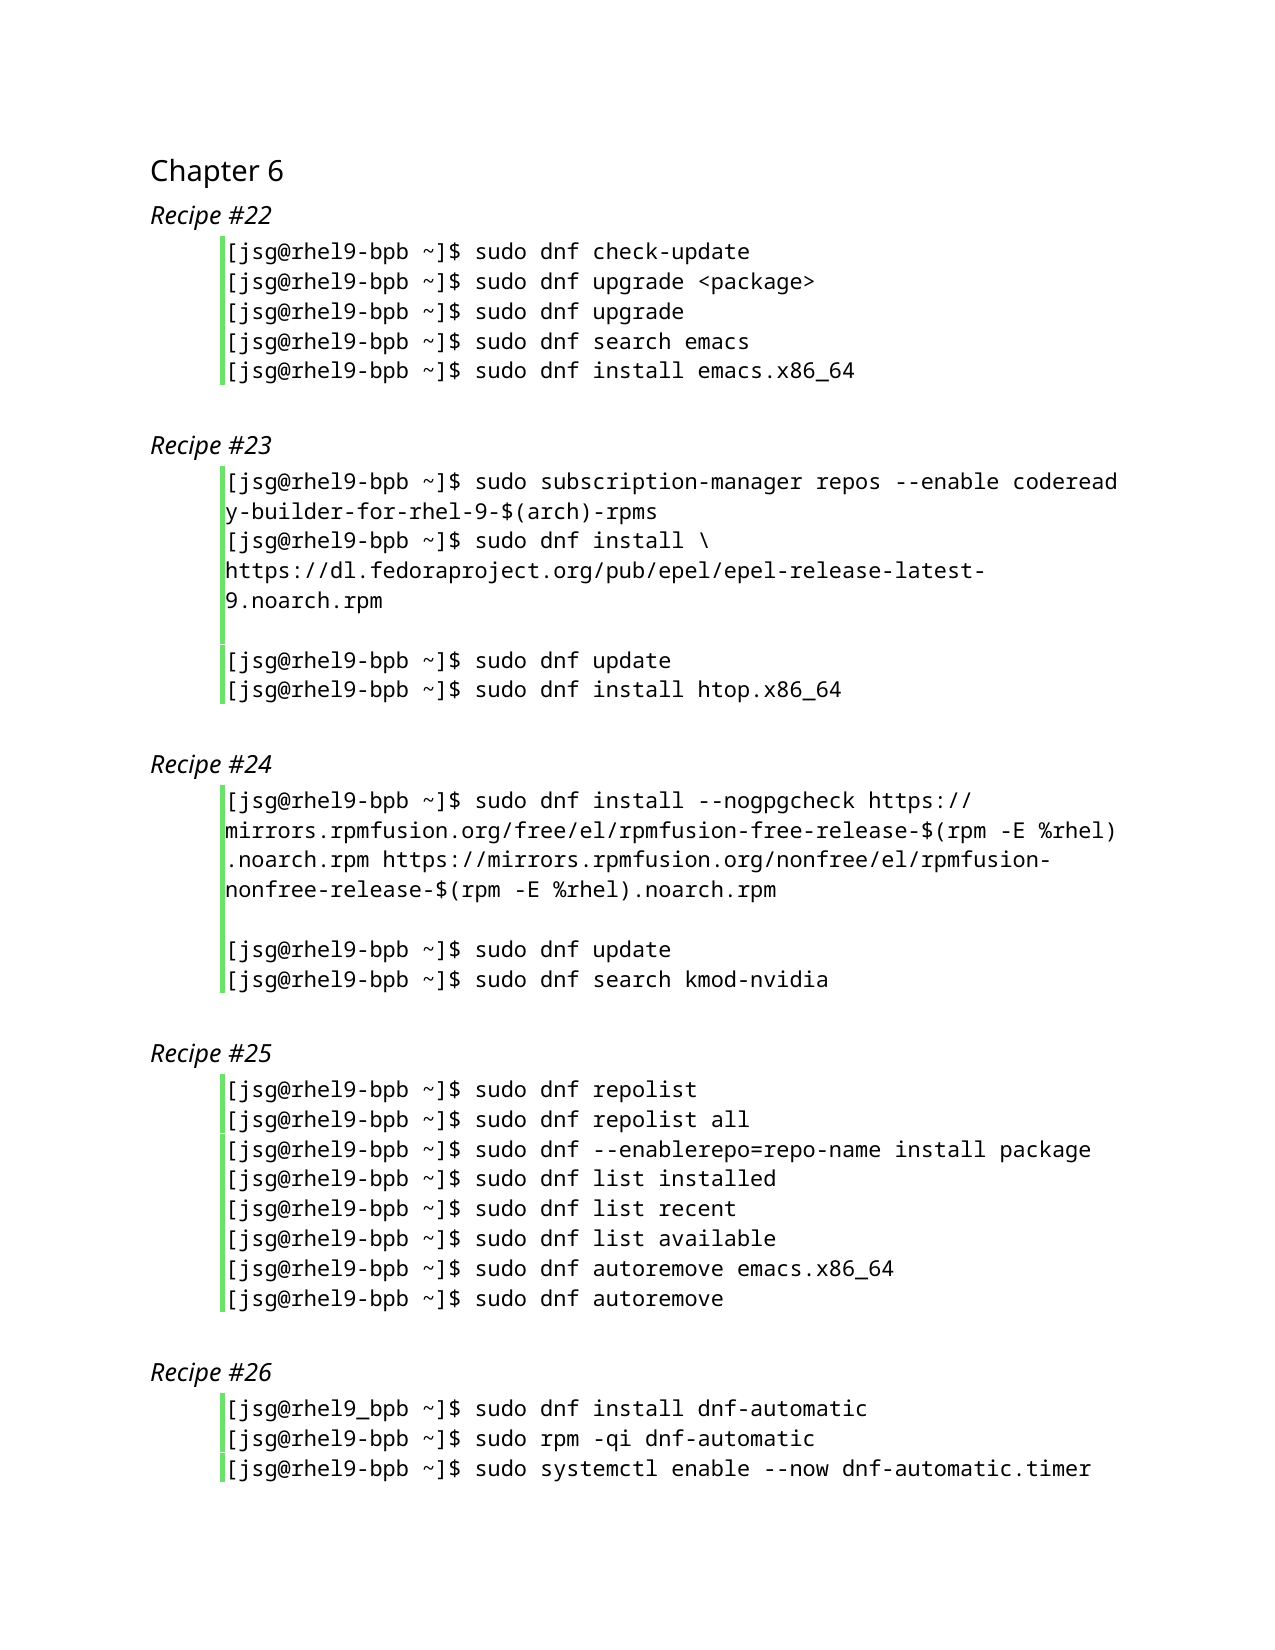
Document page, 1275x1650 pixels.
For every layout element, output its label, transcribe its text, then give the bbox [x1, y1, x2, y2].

subtitle Recipe #23 [150, 428, 1125, 462]
text [jsg@rhel9-bpb ~]$ sudo dnf upgrade <package> [225, 266, 1125, 296]
text [jsg@rhel9-bpb ~]$ sudo dnf autoremove emacs.x86_64 [225, 1253, 1125, 1282]
subtitle Recipe #25 [150, 1036, 1125, 1070]
text https://dl.fedoraproject.org/pub/epel/epel-release-latest-9.noarch.rpm [225, 555, 1125, 615]
text [jsg@rhel9-bpb ~]$ sudo dnf list recent [225, 1193, 1125, 1223]
text [jsg@rhel9-bpb ~]$ sudo dnf install --nogpgcheck https://mirrors.rpmfusion.org/free/el/rpmfusion-free-release-$(rpm -E %rhel).noarch.rpm https://mirrors.rpmfusion.org/nonfree/el/rpmfusion-nonfree-release-$(rpm -E %rhel).noarch.rpm [225, 785, 1125, 904]
text [jsg@rhel9-bpb ~]$ sudo dnf search kmod-nvidia [225, 963, 1125, 993]
text [jsg@rhel9-bpb ~]$ sudo dnf install emacs.x86_64 [225, 355, 1125, 385]
text [jsg@rhel9-bpb ~]$ sudo dnf repolist all [225, 1104, 1125, 1133]
text [jsg@rhel9-bpb ~]$ sudo dnf update [225, 934, 1125, 963]
subtitle Chapter 6 [150, 150, 1125, 190]
text [jsg@rhel9-bpb ~]$ sudo dnf --enablerepo=repo-name install package [221, 1133, 1125, 1163]
text [jsg@rhel9-bpb ~]$ sudo dnf autoremove [225, 1282, 1125, 1312]
text [jsg@rhel9_bpb ~]$ sudo dnf install dnf-automatic [225, 1393, 1125, 1423]
text [jsg@rhel9-bpb ~]$ sudo rpm -qi dnf-automatic [225, 1423, 1125, 1452]
text [jsg@rhel9-bpb ~]$ sudo subscription-manager repos --enable codeready-builder-for-rhel-9-$(arch)-rpms [225, 466, 1125, 525]
text [jsg@rhel9-bpb ~]$ sudo systemctl enable --now dnf-automatic.timer [221, 1452, 1125, 1482]
subtitle Recipe #24 [150, 747, 1125, 781]
text [jsg@rhel9-bpb ~]$ sudo dnf install htop.x86_64 [225, 674, 1125, 704]
text [jsg@rhel9-bpb ~]$ sudo dnf update [221, 644, 1125, 674]
text [jsg@rhel9-bpb ~]$ sudo dnf list installed [225, 1163, 1125, 1193]
text [jsg@rhel9-bpb ~]$ sudo dnf upgrade [225, 296, 1125, 326]
text [jsg@rhel9-bpb ~]$ sudo dnf check-update [225, 236, 1125, 266]
subtitle Recipe #26 [150, 1355, 1125, 1389]
text [jsg@rhel9-bpb ~]$ sudo dnf list available [225, 1223, 1125, 1253]
text [jsg@rhel9-bpb ~]$ sudo dnf repolist [225, 1074, 1125, 1104]
text [jsg@rhel9-bpb ~]$ sudo dnf install \ [225, 525, 1125, 555]
subtitle Recipe #22 [150, 198, 1125, 232]
text [jsg@rhel9-bpb ~]$ sudo dnf search emacs [225, 326, 1125, 355]
